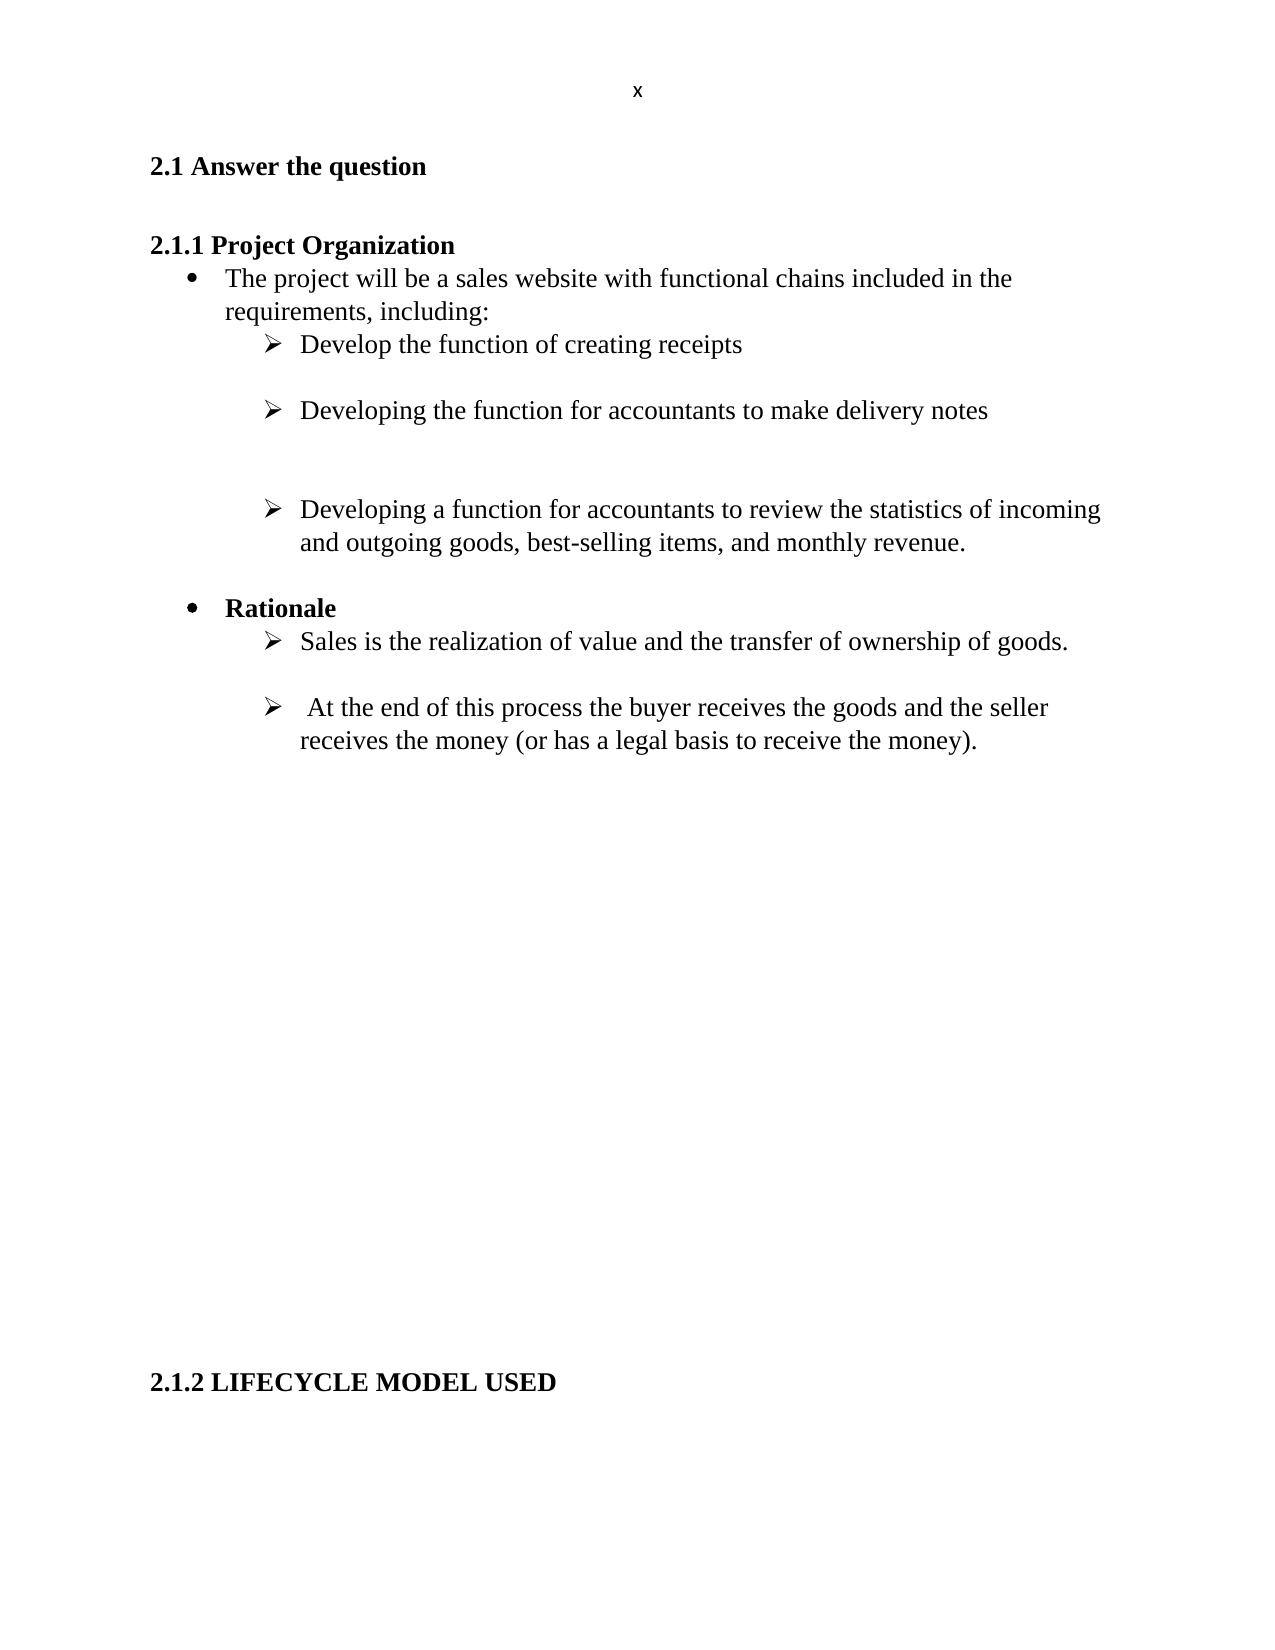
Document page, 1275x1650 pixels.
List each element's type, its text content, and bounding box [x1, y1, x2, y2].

list At the end of this process the buyer receives the goods and the seller receives the money (or has a legal basis to receive the money). [262, 691, 1125, 755]
subtitle 2.1.1 Project Organization [150, 229, 1125, 260]
subtitle 2.1 Answer the question [150, 150, 1125, 181]
subtitle 2.1.2 LIFECYCLE MODEL USED [150, 1366, 1125, 1397]
list Developing a function for accountants to review the statistics of incoming and outgoing goods, best-selling items, and monthly revenue. [262, 493, 1125, 557]
list Develop the function of creating receipts [262, 328, 1125, 359]
list The project will be a sales website with functional chains included in the requirements, including: [187, 262, 1125, 326]
list Sales is the realization of value and the transfer of ownership of goods. [262, 625, 1125, 656]
list Developing the function for accountants to make delivery notes [262, 394, 1125, 425]
list Rationale [187, 592, 1125, 623]
